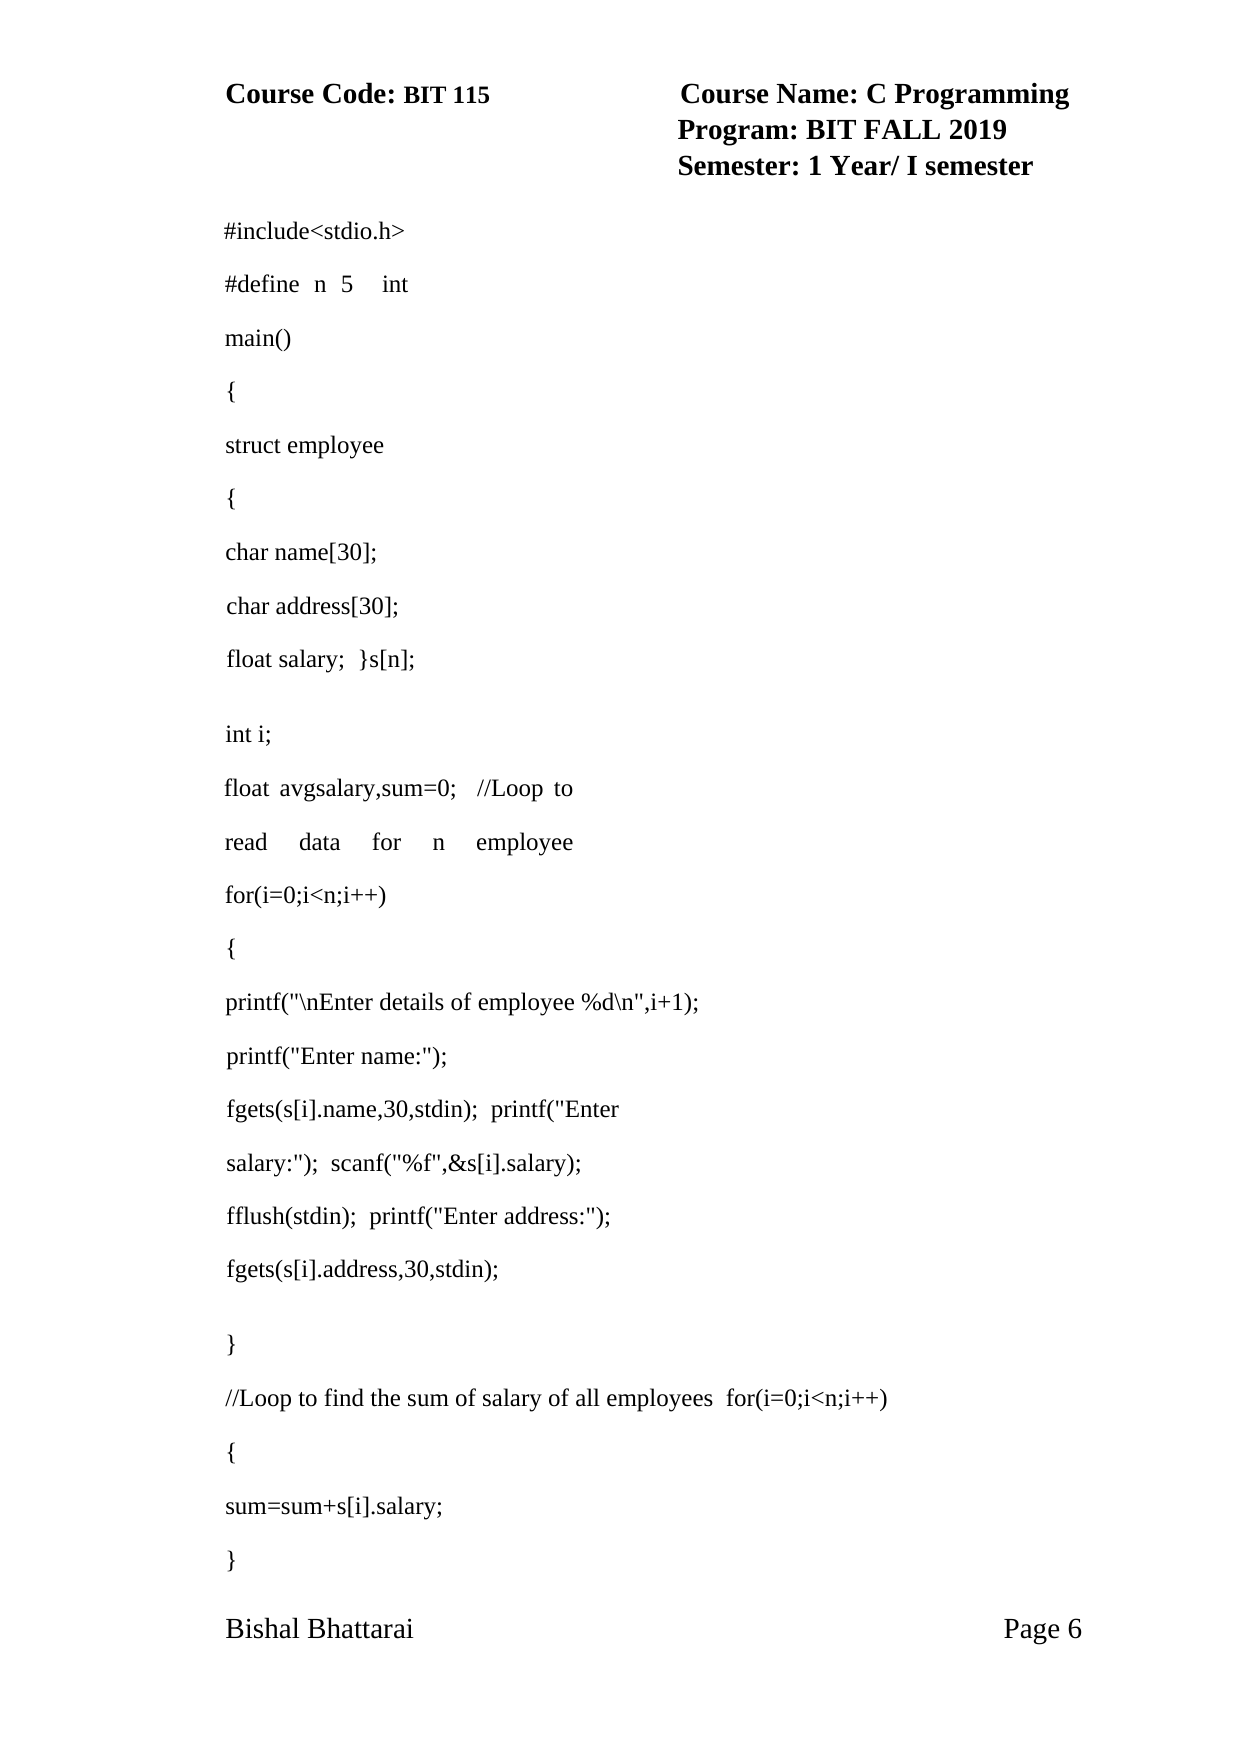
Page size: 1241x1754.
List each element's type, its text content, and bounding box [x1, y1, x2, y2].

text } [225, 1329, 1089, 1358]
text { [225, 483, 1089, 512]
text //Loop to find the sum of salary of all employees for(i=0;i<n;i++) [225, 1383, 1089, 1412]
text printf("\nEnter details of employee %d\n",i+1); printf("Enter name:"); fgets(s[i].name,30,stdin); printf("Enter salary:"); scanf("%f",&s[i].salary); fflush(stdin); printf("Enter address:"); fgets(s[i].address,30,stdin); [225, 987, 701, 1283]
text { [225, 933, 1089, 962]
text { [225, 376, 1089, 405]
text struct employee [225, 430, 1089, 459]
text char name[30]; char address[30]; float salary; }s[n]; [225, 537, 416, 673]
text int i; [225, 719, 1089, 748]
text } [225, 1545, 1089, 1574]
text sum=sum+s[i].salary; [225, 1491, 1089, 1520]
text #include<stdio.h> #define n 5 int main() [223, 216, 409, 351]
text { [225, 1437, 1089, 1466]
text float avgsalary,sum=0; //Loop to read data for n employee for(i=0;i<n;i++) [223, 773, 573, 909]
